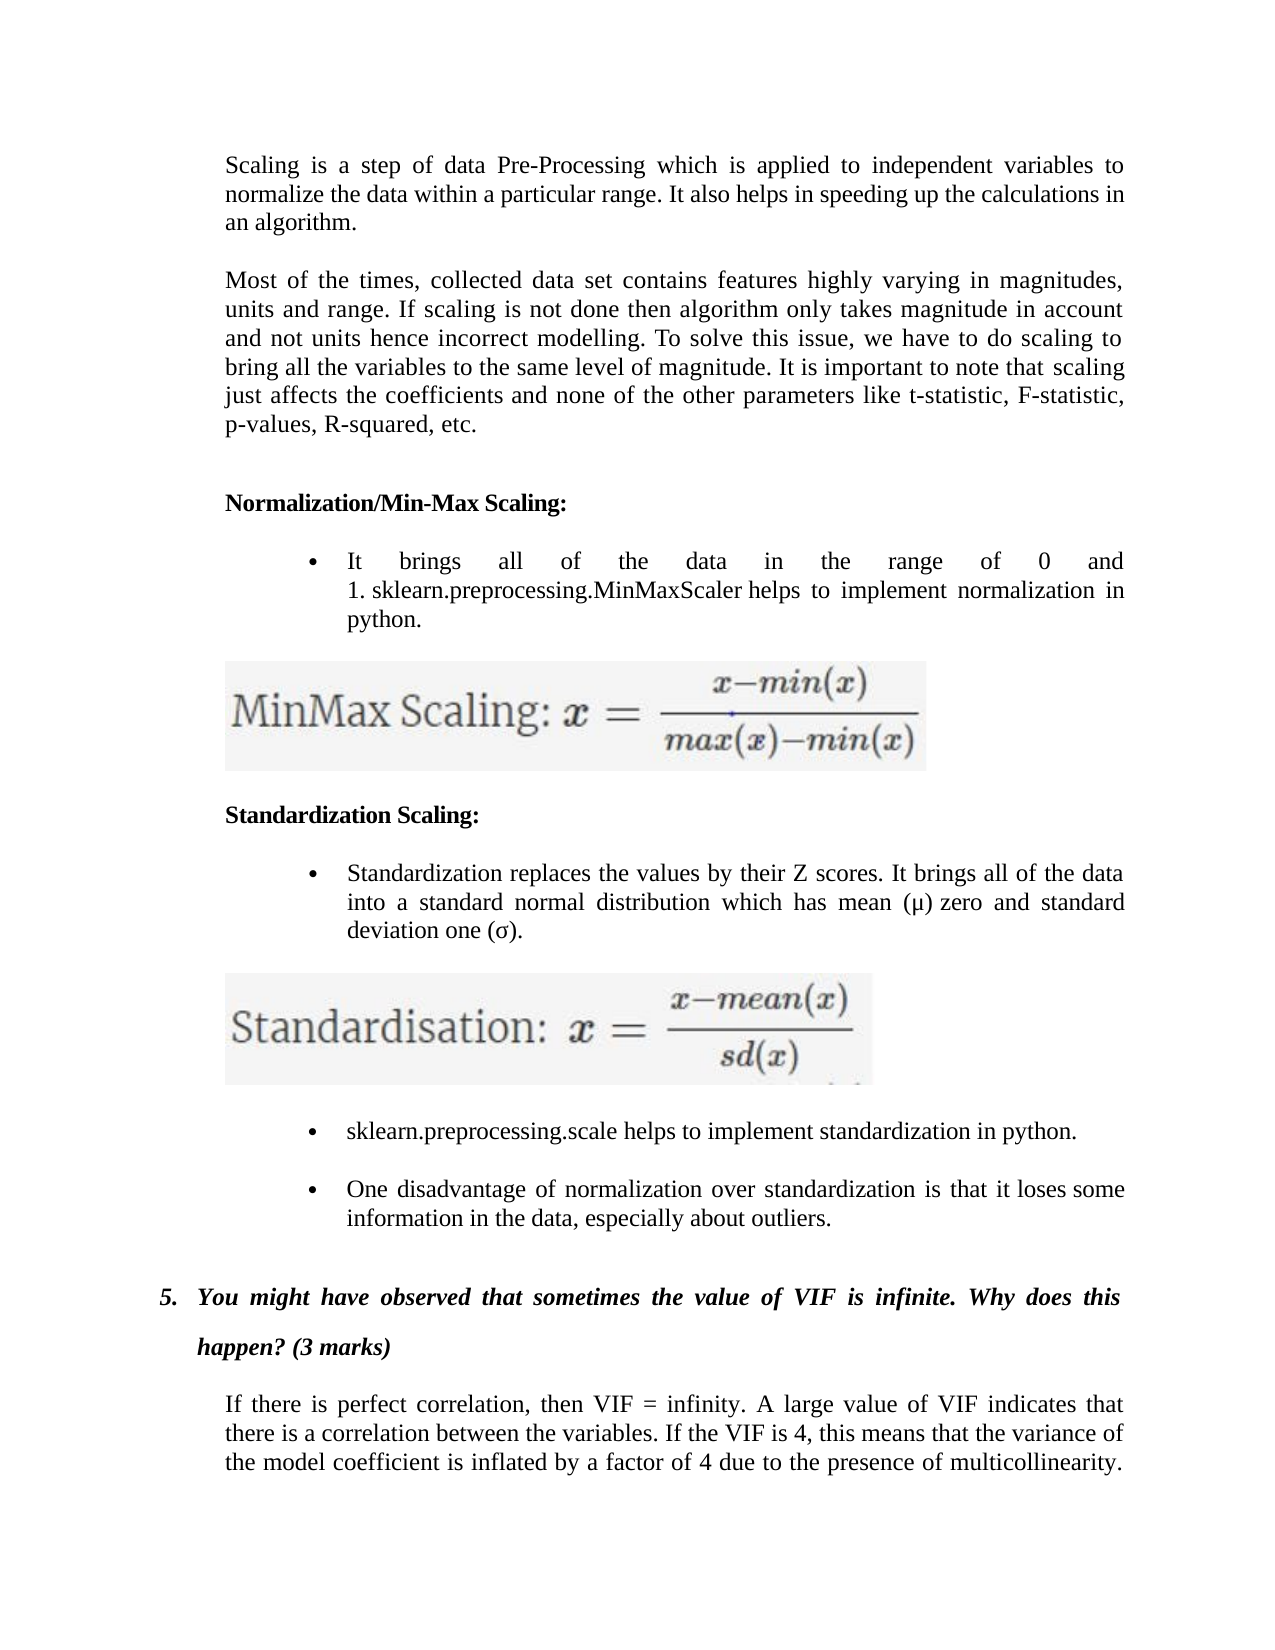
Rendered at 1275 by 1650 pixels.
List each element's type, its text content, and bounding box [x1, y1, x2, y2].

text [225, 1389, 1125, 1476]
text Scaling is a step of data Pre-Processing which is applied to independent variables to normalize the data within a particular range. It also helps in speeding up the calculations in an algorithm. [225, 207, 1125, 236]
list One disadvantage of normalization over standardization is that it loses some information in the data, especially about outliers. [309, 1174, 1125, 1232]
subtitle Standardization Scaling: [225, 800, 1125, 829]
text Most of the times, collected data set contains features highly varying in magnitudes, units and range. If scaling is not done then algorithm only takes magnitude in account and not units hence incorrect modelling. To solve this issue, we have to do scaling to bring all the variables to the same level of magnitude. It is important to note that scaling just affects the coefficients and none of the other parameters like t-statistic, F-statistic, p-values, R-squared, etc. [225, 265, 1125, 438]
list sklearn.preprocessing.scale helps to implement standardization in python. [309, 1116, 1125, 1145]
list It brings all of the data in the range of 0 and 1. sklearn.preprocessing.MinMaxScaler helps to implement normalization in python. [309, 546, 1125, 632]
text Normalization/Min-Max Scaling: [225, 467, 1125, 517]
list Standardization replaces the values by their Z scores. It brings all of the data into a standard normal distribution which has mean (μ) zero and standard deviation one (σ). [309, 858, 1125, 944]
picture [225, 973, 876, 1085]
picture [225, 661, 927, 771]
list You might have observed that sometimes the value of VIF is infinite. Why does this happen? (3 marks) [159, 1261, 1125, 1361]
